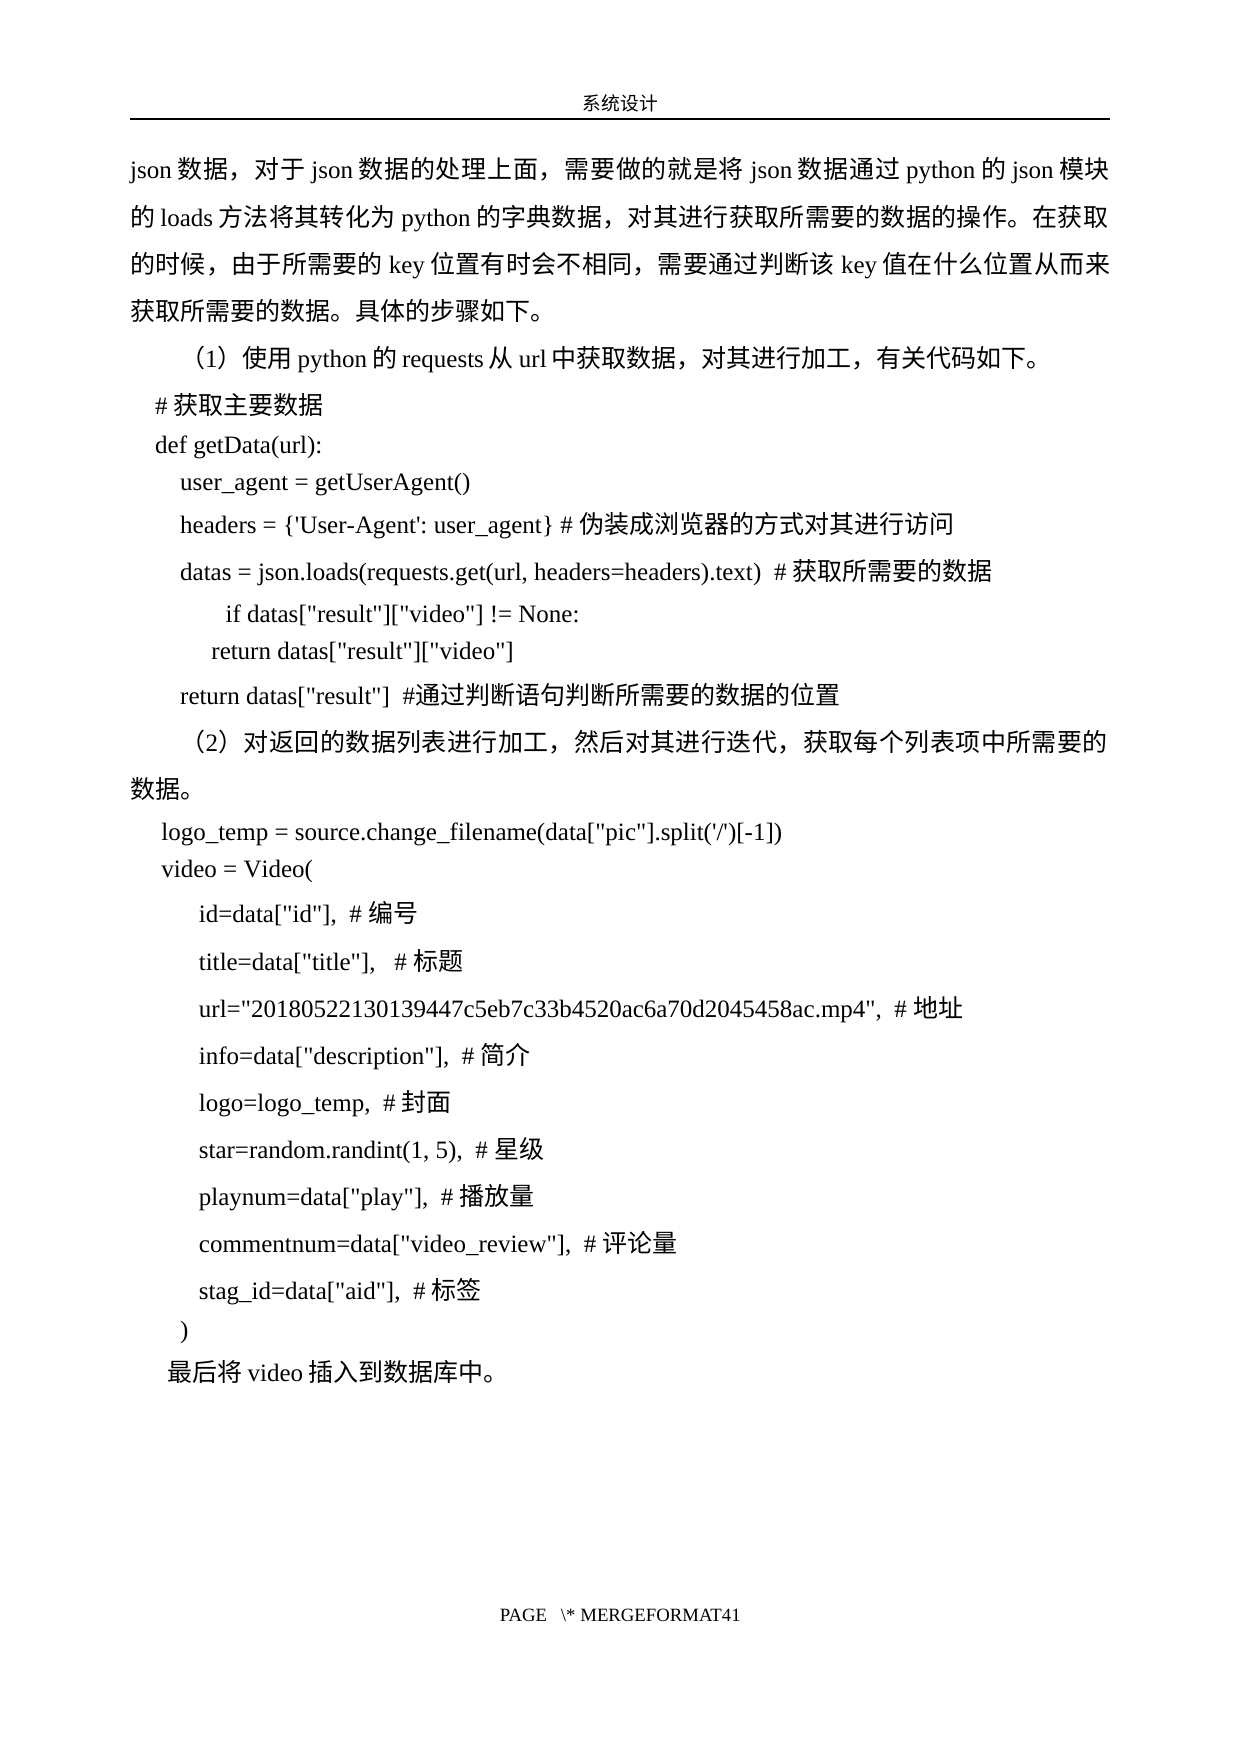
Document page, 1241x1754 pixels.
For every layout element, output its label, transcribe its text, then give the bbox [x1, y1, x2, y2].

text （1）使用python的requests从url中获取数据，对其进行加工，有关代码如下。 [130, 338, 1110, 374]
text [130, 150, 1110, 327]
text headers = {'User-Agent': user_agent} # 伪装成浏览器的方式对其进行访问 datas = json.loads(requests.get(url, headers=headers).text) # 获取所需要的数据 [130, 505, 1110, 588]
text logo_temp = source.change_filename(data["pic"].split('/')[-1]) video = Video( id=data["id"], # 编号 title=data["title"], # 标题 url="20180522130139447c5eb7c33b4520ac6a70d2045458ac.mp4", # 地址 info=data["description"], # 简介 logo=logo_temp, # 封面 star=random.randint(1, 5), # 星级 playnum=data["play"], # 播放量 commentnum=data["video_review"], # 评论量 stag_id=data["aid"], # 标签 ) [130, 817, 1110, 1344]
text if datas["result"]["video"] != None: return datas["result"]["video"] return datas["result"] #通过判断语句判断所需要的数据的位置 [130, 599, 1110, 712]
text 最后将video插入到数据库中。 [130, 1353, 1110, 1389]
text # 获取主要数据 def getData(url): user_agent = getUserAgent() [130, 385, 1110, 496]
text （2）对返回的数据列表进行加工，然后对其进行迭代，获取每个列表项中所需要的数据。 [130, 723, 1110, 806]
